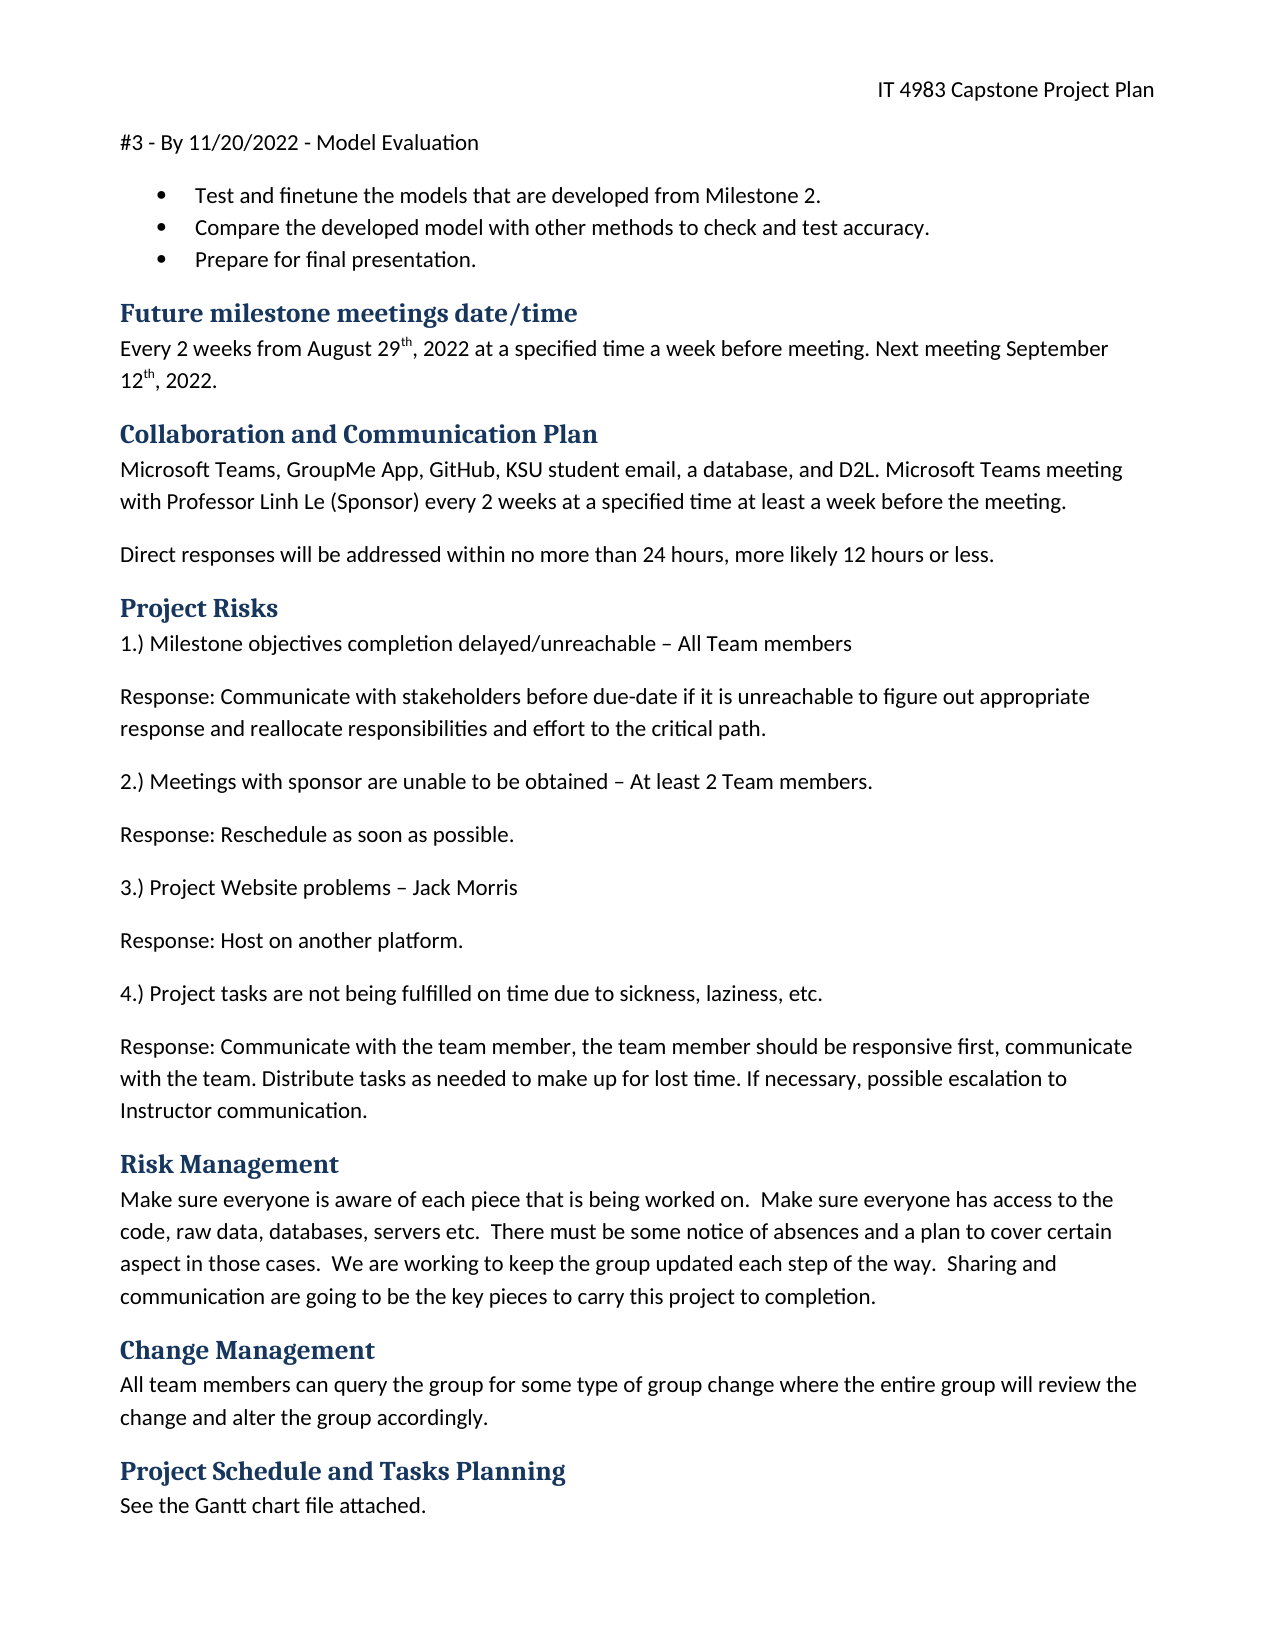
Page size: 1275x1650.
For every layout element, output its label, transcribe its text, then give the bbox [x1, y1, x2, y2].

text 4.) Project tasks are not being fulfilled on time due to sickness, laziness, etc. [120, 979, 1155, 1007]
text 3.) Project Website problems – Jack Morris [120, 873, 1155, 901]
list Compare the developed model with other methods to check and test accuracy. [157, 213, 1155, 241]
text Response: Communicate with the team member, the team member should be responsive first, communicate with the team. Distribute tasks as needed to make up for lost time. If necessary, possible escalation to Instructor communication. [120, 1032, 1155, 1124]
text All team members can query the group for some type of group change where the entire group will review the change and alter the group accordingly. [120, 1371, 1155, 1431]
subtitle Project Schedule and Tasks Planning [120, 1456, 1155, 1487]
text See the Gantt chart file attached. [120, 1491, 1155, 1519]
list Prepare for final presentation. [157, 245, 1155, 273]
text Response: Communicate with stakeholders before due-date if it is unreachable to figure out appropriate response and reallocate responsibilities and effort to the critical path. [120, 682, 1155, 742]
subtitle Change Management [120, 1335, 1155, 1366]
subtitle Project Risks [120, 593, 1155, 624]
subtitle Future milestone meetings date/time [120, 298, 1155, 329]
text 1.) Milestone objectives completion delayed/unreachable – All Team members [120, 629, 1155, 657]
text Response: Host on another platform. [120, 926, 1155, 954]
text Microsoft Teams, GroupMe App, GitHub, KSU student email, a database, and D2L. Microsoft Teams meeting with Professor Linh Le (Sponsor) every 2 weeks at a specified time at least a week before the meeting. [120, 455, 1155, 515]
text 2.) Meetings with sponsor are unable to be obtained – At least 2 Team members. [120, 767, 1155, 795]
text Make sure everyone is aware of each piece that is being worked on. Make sure everyone has access to the code, raw data, databases, servers etc. There must be some notice of absences and a plan to cover certain aspect in those cases. We are working to keep the group updated each step of the way. Sharing and communication are going to be the key pieces to carry this project to completion. [120, 1185, 1155, 1310]
text #3 - By 11/20/2022 - Model Evaluation [120, 128, 1155, 156]
subtitle Collaboration and Communication Plan [120, 419, 1155, 450]
subtitle Risk Management [120, 1149, 1155, 1181]
text Every 2 weeks from August 29th, 2022 at a specified time a week before meeting. Next meeting September 12th, 2022. [120, 334, 1155, 394]
text Response: Reschedule as soon as possible. [120, 820, 1155, 848]
list Test and finetune the models that are developed from Milestone 2. [157, 181, 1155, 209]
text Direct responses will be addressed within no more than 24 hours, more likely 12 hours or less. [120, 540, 1155, 568]
